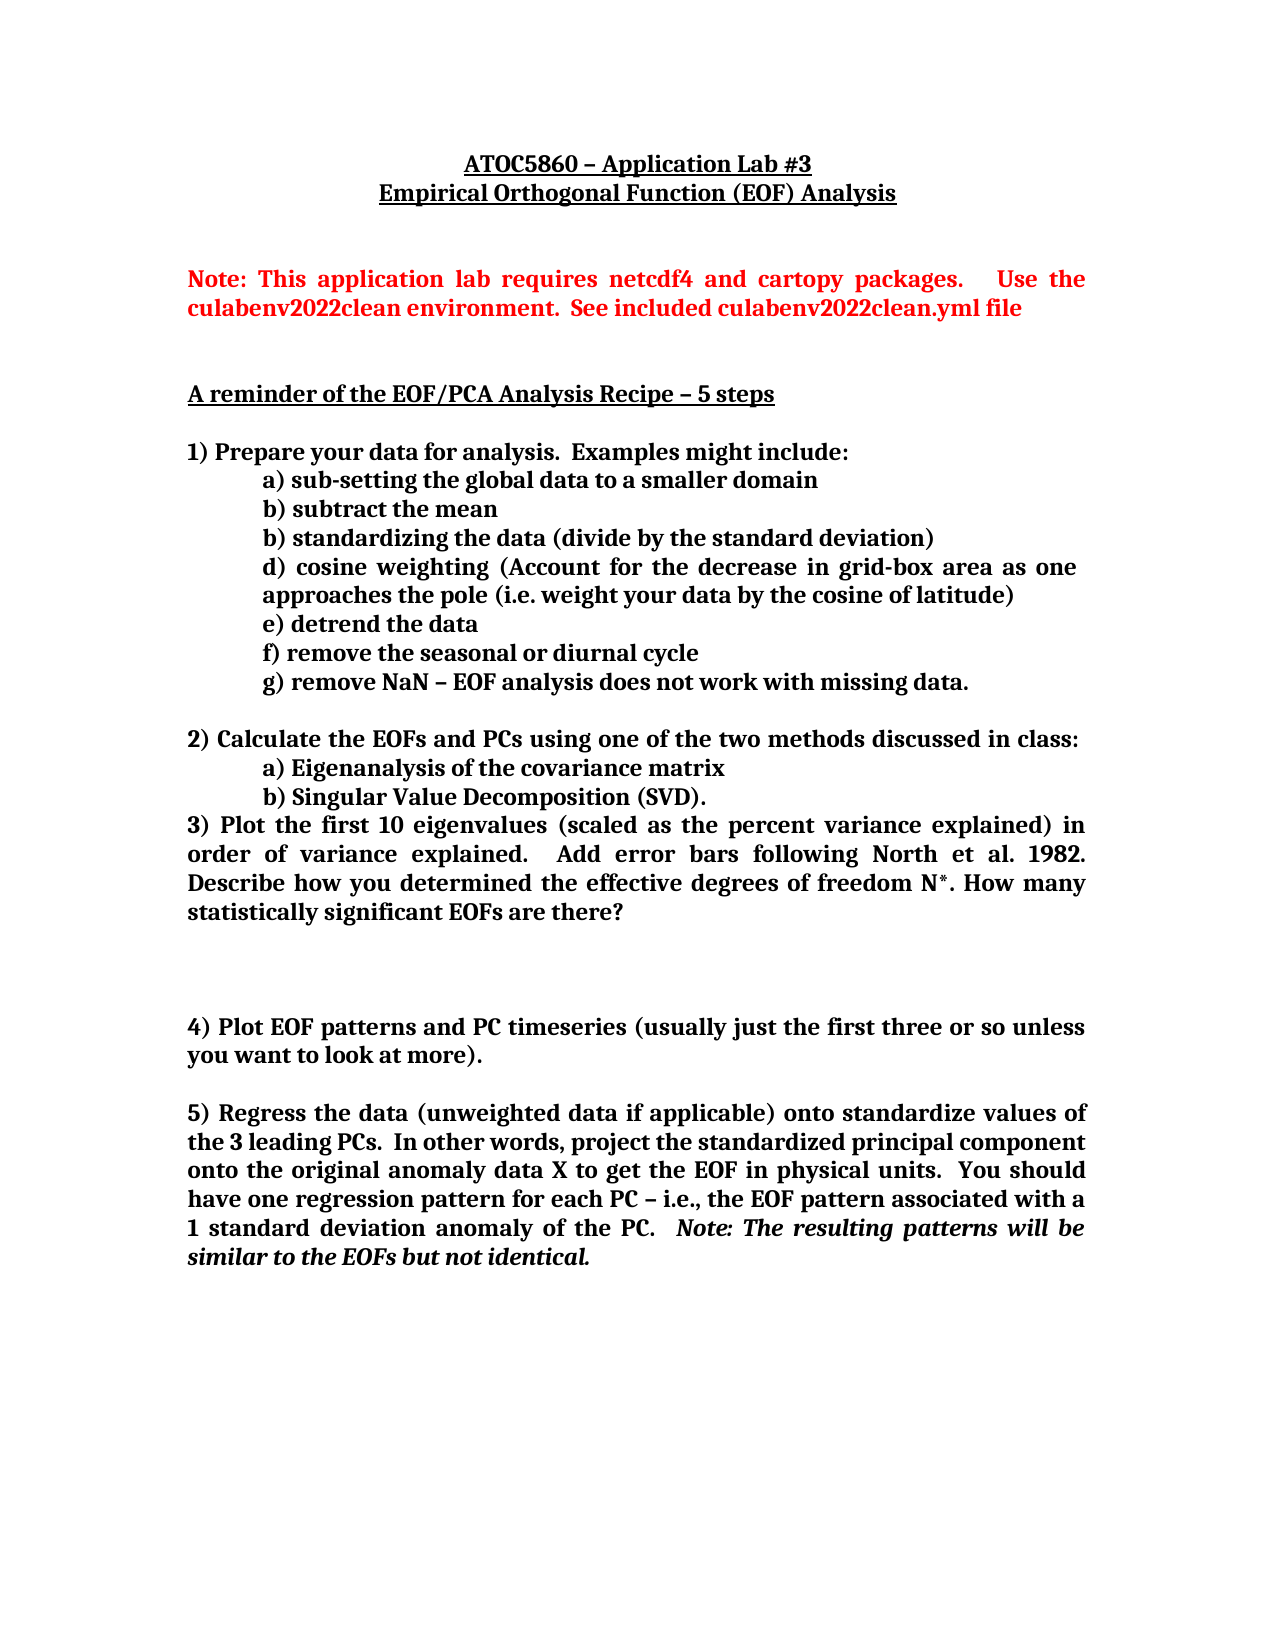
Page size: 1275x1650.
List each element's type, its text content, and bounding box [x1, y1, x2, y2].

text d) cosine weighting (Account for the decrease in grid-box area as one approaches the pole (i.e. weight your data by the cosine of latitude) [187, 552, 1087, 610]
text f) remove the seasonal or diurnal cycle [187, 639, 1087, 667]
text A reminder of the EOF/PCA Analysis Recipe – 5 steps [187, 380, 1087, 409]
text b) Singular Value Decomposition (SVD). [187, 782, 1087, 811]
text 3) Plot the first 10 eigenvalues (scaled as the percent variance explained) in order of variance explained. Add error bars following North et al. 1982. Describe how you determined the effective degrees of freedom N*. How many statistically significant EOFs are there? [187, 811, 1087, 926]
text 4) Plot EOF patterns and PC timeseries (usually just the first three or so unless you want to look at more). [187, 1012, 1087, 1070]
text ATOC5860 – Application Lab #3 [187, 150, 1087, 179]
text 1) Prepare your data for analysis. Examples might include: [187, 437, 1087, 466]
text b) subtract the mean [187, 495, 1087, 524]
text 2) Calculate the EOFs and PCs using one of the two methods discussed in class: a) Eigenanalysis of the covariance matrix [187, 725, 1087, 782]
text e) detrend the data [187, 610, 1087, 639]
text 5) Regress the data (unweighted data if applicable) onto standardize values of the 3 leading PCs. In other words, project the standardized principal component onto the original anomaly data X to get the EOF in physical units. You should have one regression pattern for each PC – i.e., the EOF pattern associated with a 1 standard deviation anomaly of the PC. Note: The resulting patterns will be similar to the EOFs but not identical. [187, 1099, 1087, 1271]
text Empirical Orthogonal Function (EOF) Analysis [187, 179, 1087, 207]
text a) sub-setting the global data to a smaller domain [187, 466, 1087, 495]
text Note: This application lab requires netcdf4 and cartopy packages. Use the culabenv2022clean environment. See included culabenv2022clean.yml file [187, 265, 1087, 322]
text b) standardizing the data (divide by the standard deviation) [187, 524, 1087, 552]
text g) remove NaN – EOF analysis does not work with missing data. [187, 667, 1087, 696]
